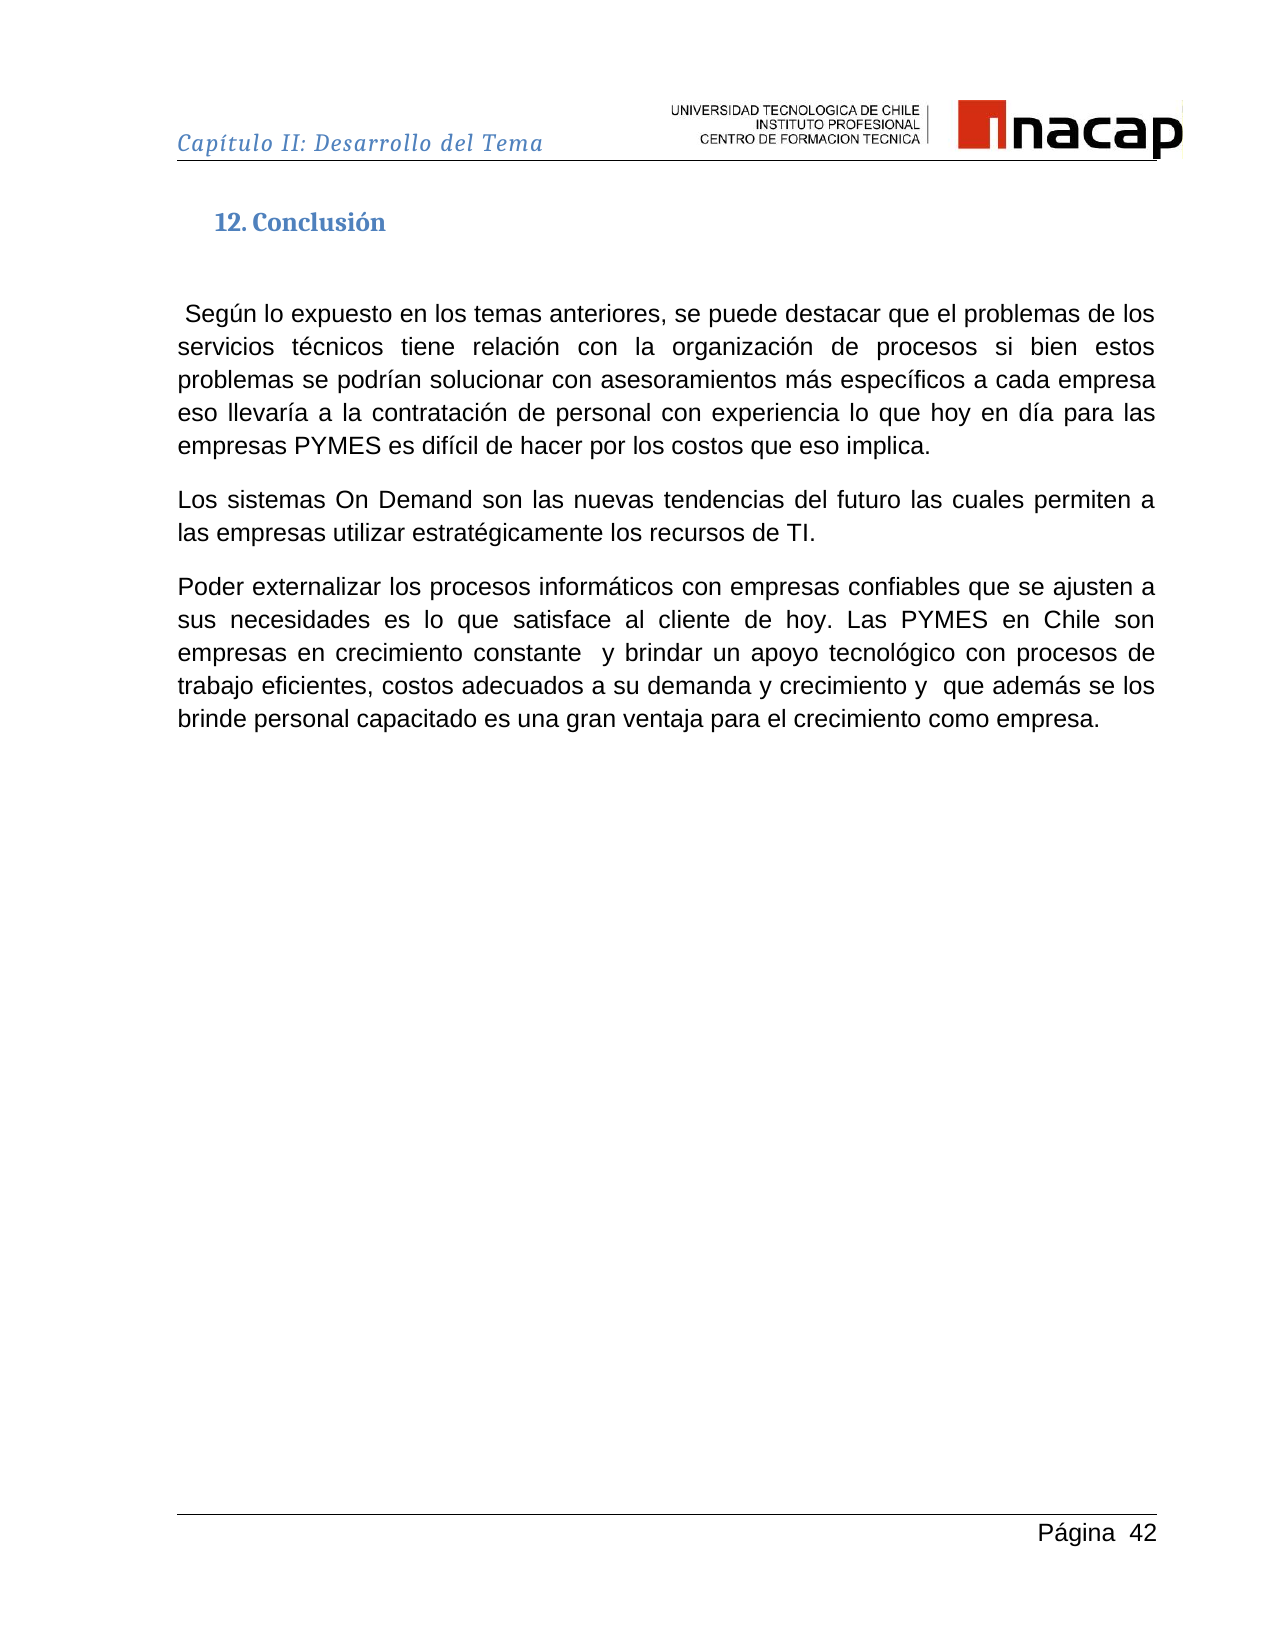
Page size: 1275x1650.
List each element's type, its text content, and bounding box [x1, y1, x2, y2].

text Los sistemas On Demand son las nuevas tendencias del futuro las cuales permiten a las empresas utilizar estratégicamente los recursos de TI. [177, 485, 1157, 547]
picture [671, 100, 1183, 159]
text Según lo expuesto en los temas anteriores, se puede destacar que el problemas de los servicios técnicos tiene relación con la organización de procesos si bien estos problemas se podrían solucionar con asesoramientos más específicos a cada empresa eso llevaría a la contratación de personal con experiencia lo que hoy en día para las empresas PYMES es difícil de hacer por los costos que eso implica. [177, 299, 1157, 460]
subtitle Conclusión [215, 207, 1157, 238]
text Poder externalizar los procesos informáticos con empresas confiables que se ajusten a sus necesidades es lo que satisface al cliente de hoy. Las PYMES en Chile son empresas en crecimiento constante y brindar un apoyo tecnológico con procesos de trabajo eficientes, costos adecuados a su demanda y crecimiento y que además se los brinde personal capacitado es una gran ventaja para el crecimiento como empresa. [177, 572, 1157, 733]
